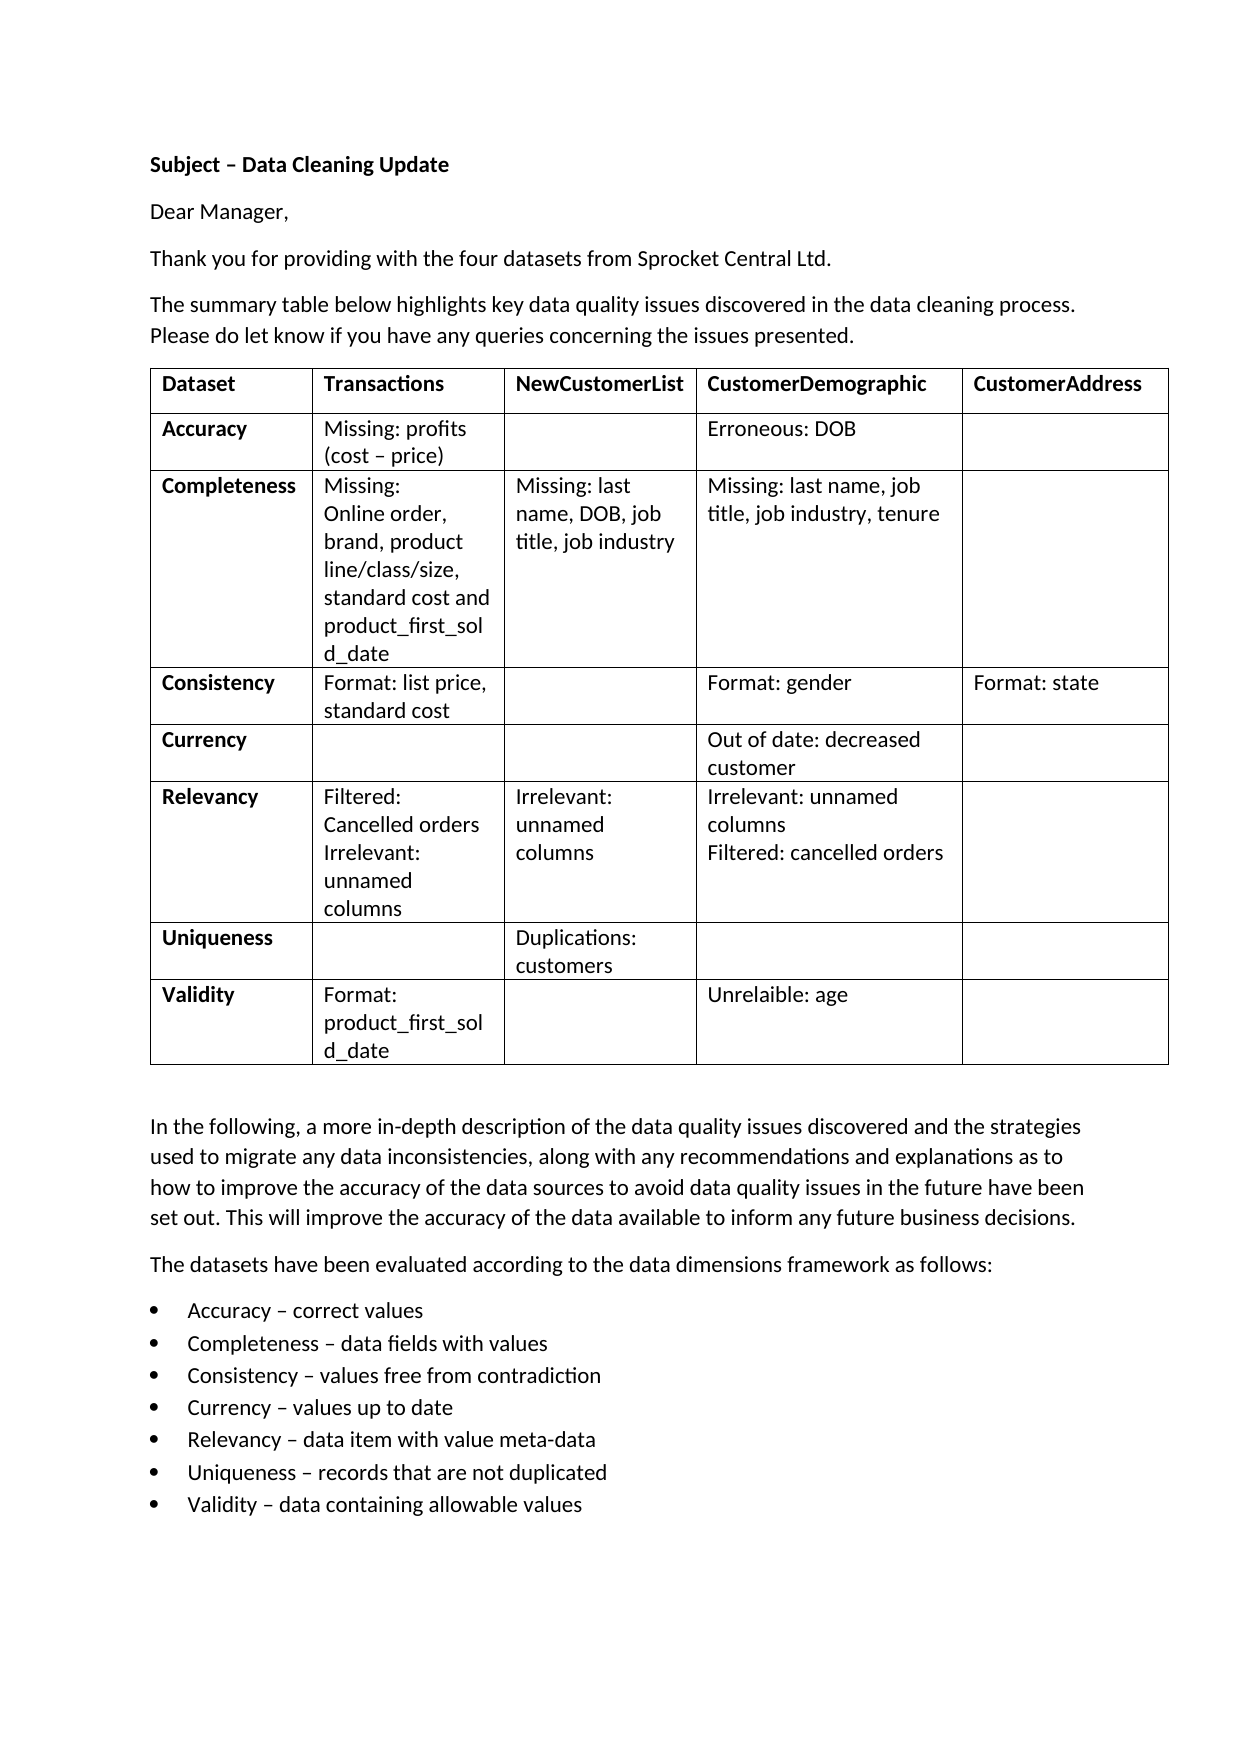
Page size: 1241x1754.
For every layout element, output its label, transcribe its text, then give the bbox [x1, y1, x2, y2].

text Subject – Data Cleaning Update [150, 150, 1090, 178]
list Currency – values up to date [150, 1393, 1090, 1421]
table_cell [963, 980, 1168, 1064]
table_cell [313, 725, 504, 781]
table_cell Missing: last name, DOB, job title, job industry [505, 471, 696, 667]
list Validity – data containing allowable values [150, 1490, 1090, 1518]
table_cell Irrelevant: unnamed columns Filtered: cancelled orders [697, 782, 962, 922]
table_cell Currency [151, 725, 312, 781]
table_cell Format: list price, standard cost [313, 668, 504, 724]
table_cell [963, 923, 1168, 979]
table_cell Completeness [151, 471, 312, 667]
table_cell [505, 980, 696, 1064]
table_cell Missing: profits (cost – price) [313, 414, 504, 470]
table_cell [963, 471, 1168, 667]
table_cell Validity [151, 980, 312, 1064]
table_cell [963, 782, 1168, 922]
text In the following, a more in-depth description of the data quality issues discovered and the strategies used to migrate any data inconsistencies, along with any recommendations and explanations as to how to improve the accuracy of the data sources to avoid data quality issues in the future have been set out. This will improve the accuracy of the data available to inform any future business decisions. [150, 1112, 1090, 1231]
table_cell Irrelevant: unnamed columns [505, 782, 696, 922]
table_header CustomerDemographic [697, 369, 962, 413]
table_header Transactions [313, 369, 504, 413]
list Uniqueness – records that are not duplicated [150, 1458, 1090, 1486]
list Accuracy – correct values [150, 1297, 1090, 1325]
text The summary table below highlights key data quality issues discovered in the data cleaning process. Please do let know if you have any queries concerning the issues presented. [150, 291, 1090, 349]
table_cell Accuracy [151, 414, 312, 470]
table_cell Missing: Online order, brand, product line/class/size, standard cost and product_first_sold_date [313, 471, 504, 667]
table_header NewCustomerList [505, 369, 696, 413]
table_cell [313, 923, 504, 979]
table_cell Filtered: Cancelled orders Irrelevant: unnamed columns [313, 782, 504, 922]
table_cell [505, 725, 696, 781]
table_cell [505, 668, 696, 724]
table_cell [963, 725, 1168, 781]
table_cell Consistency [151, 668, 312, 724]
table_cell Format: product_first_sold_date [313, 980, 504, 1064]
table_cell Erroneous: DOB [697, 414, 962, 470]
list Completeness – data fields with values [150, 1329, 1090, 1357]
table_cell Duplications: customers [505, 923, 696, 979]
table_cell [505, 414, 696, 470]
text Dear Manager, [150, 197, 1090, 225]
table_cell Uniqueness [151, 923, 312, 979]
table_header CustomerAddress [963, 369, 1168, 413]
table_cell Relevancy [151, 782, 312, 922]
table_cell Format: gender [697, 668, 962, 724]
table_cell Unrelaible: age [697, 980, 962, 1064]
table_cell Missing: last name, job title, job industry, tenure [697, 471, 962, 667]
text Thank you for providing with the four datasets from Sprocket Central Ltd. [150, 244, 1090, 272]
table_cell [697, 923, 962, 979]
table_cell [963, 414, 1168, 470]
text The datasets have been evaluated according to the data dimensions framework as follows: [150, 1250, 1090, 1278]
table_cell Format: state [963, 668, 1168, 724]
list Consistency – values free from contradiction [150, 1361, 1090, 1389]
list Relevancy – data item with value meta-data [150, 1425, 1090, 1453]
table_cell Out of date: decreased customer [697, 725, 962, 781]
table_header Dataset [151, 369, 312, 413]
